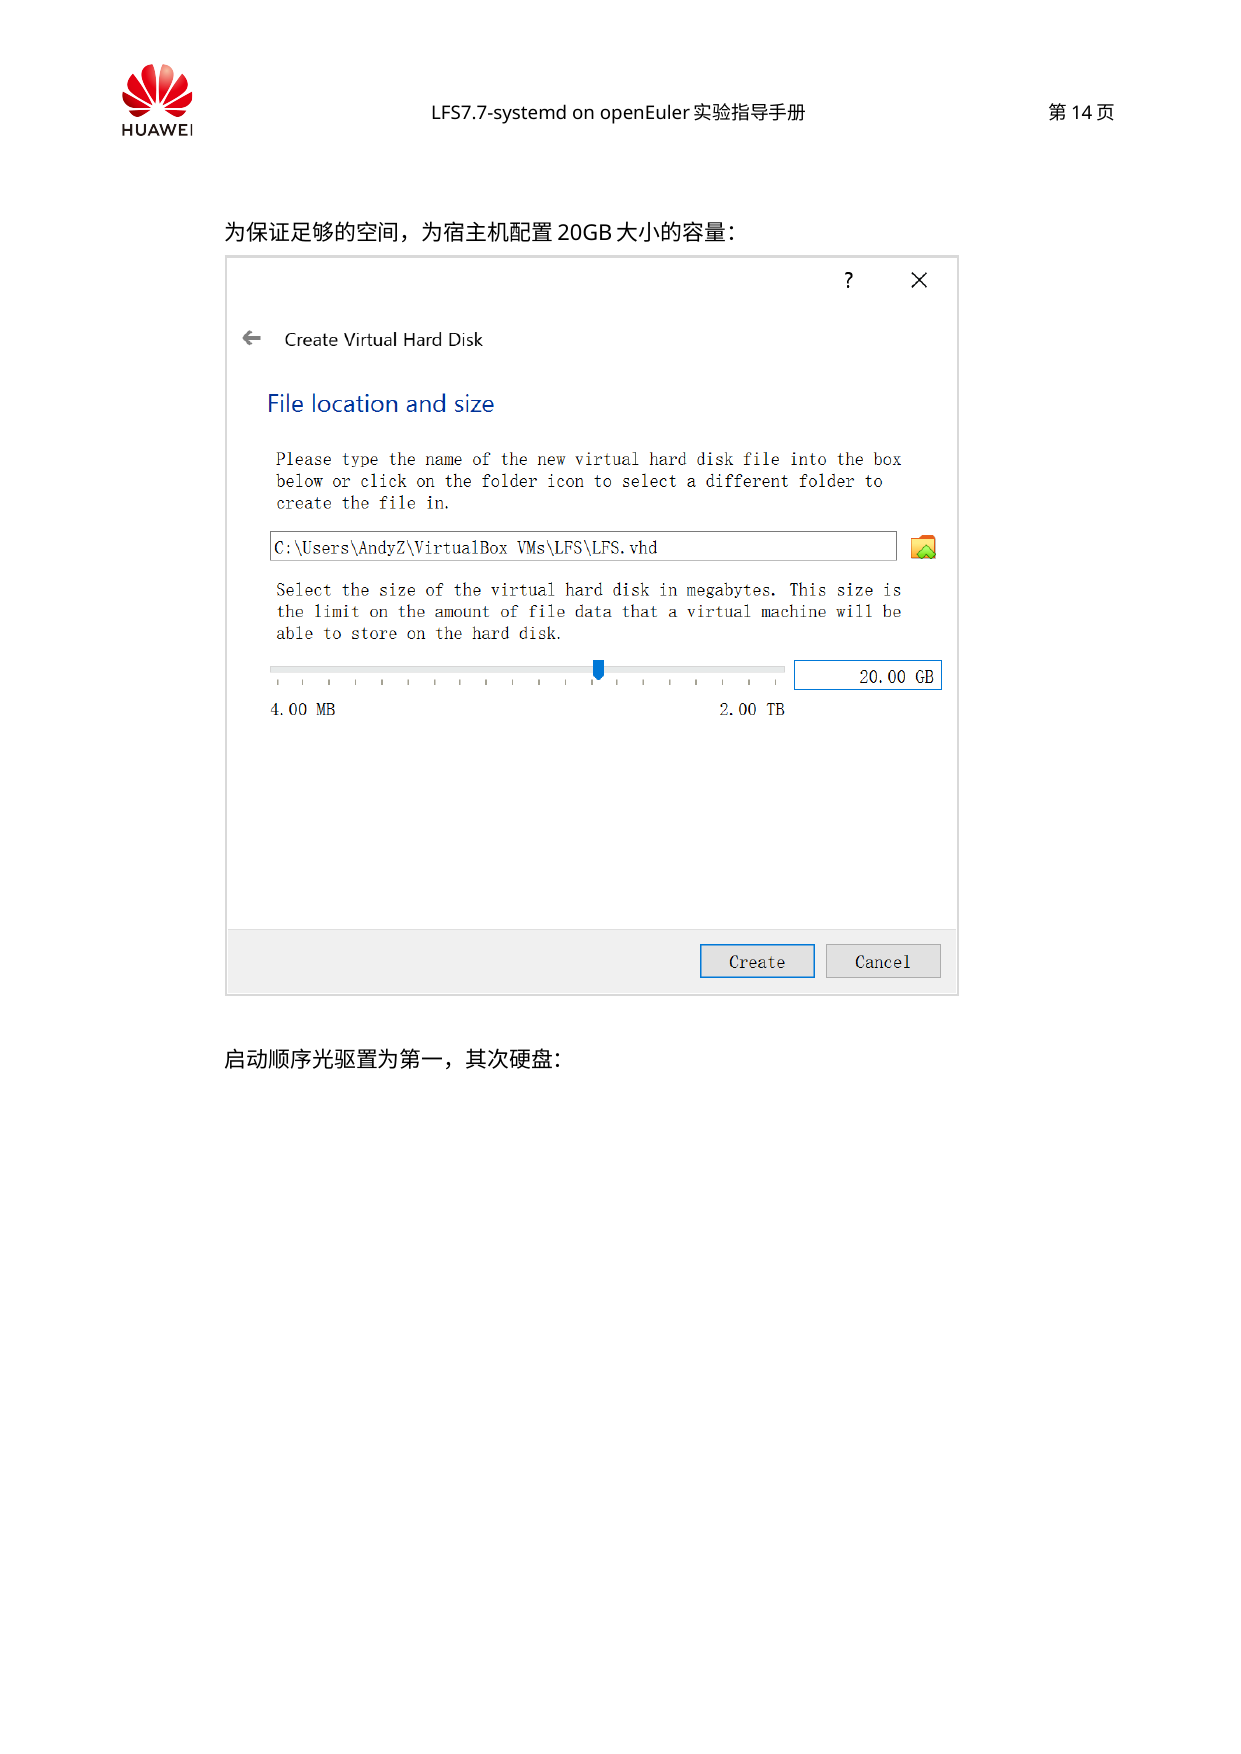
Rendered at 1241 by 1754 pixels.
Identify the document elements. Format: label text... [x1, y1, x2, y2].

text 启动顺序光驱置为第一，其次硬盘： [224, 1042, 1122, 1074]
picture [227, 258, 957, 994]
picture [122, 64, 193, 136]
text 为保证足够的空间，为宿主机配置20GB大小的容量： [224, 215, 1122, 247]
